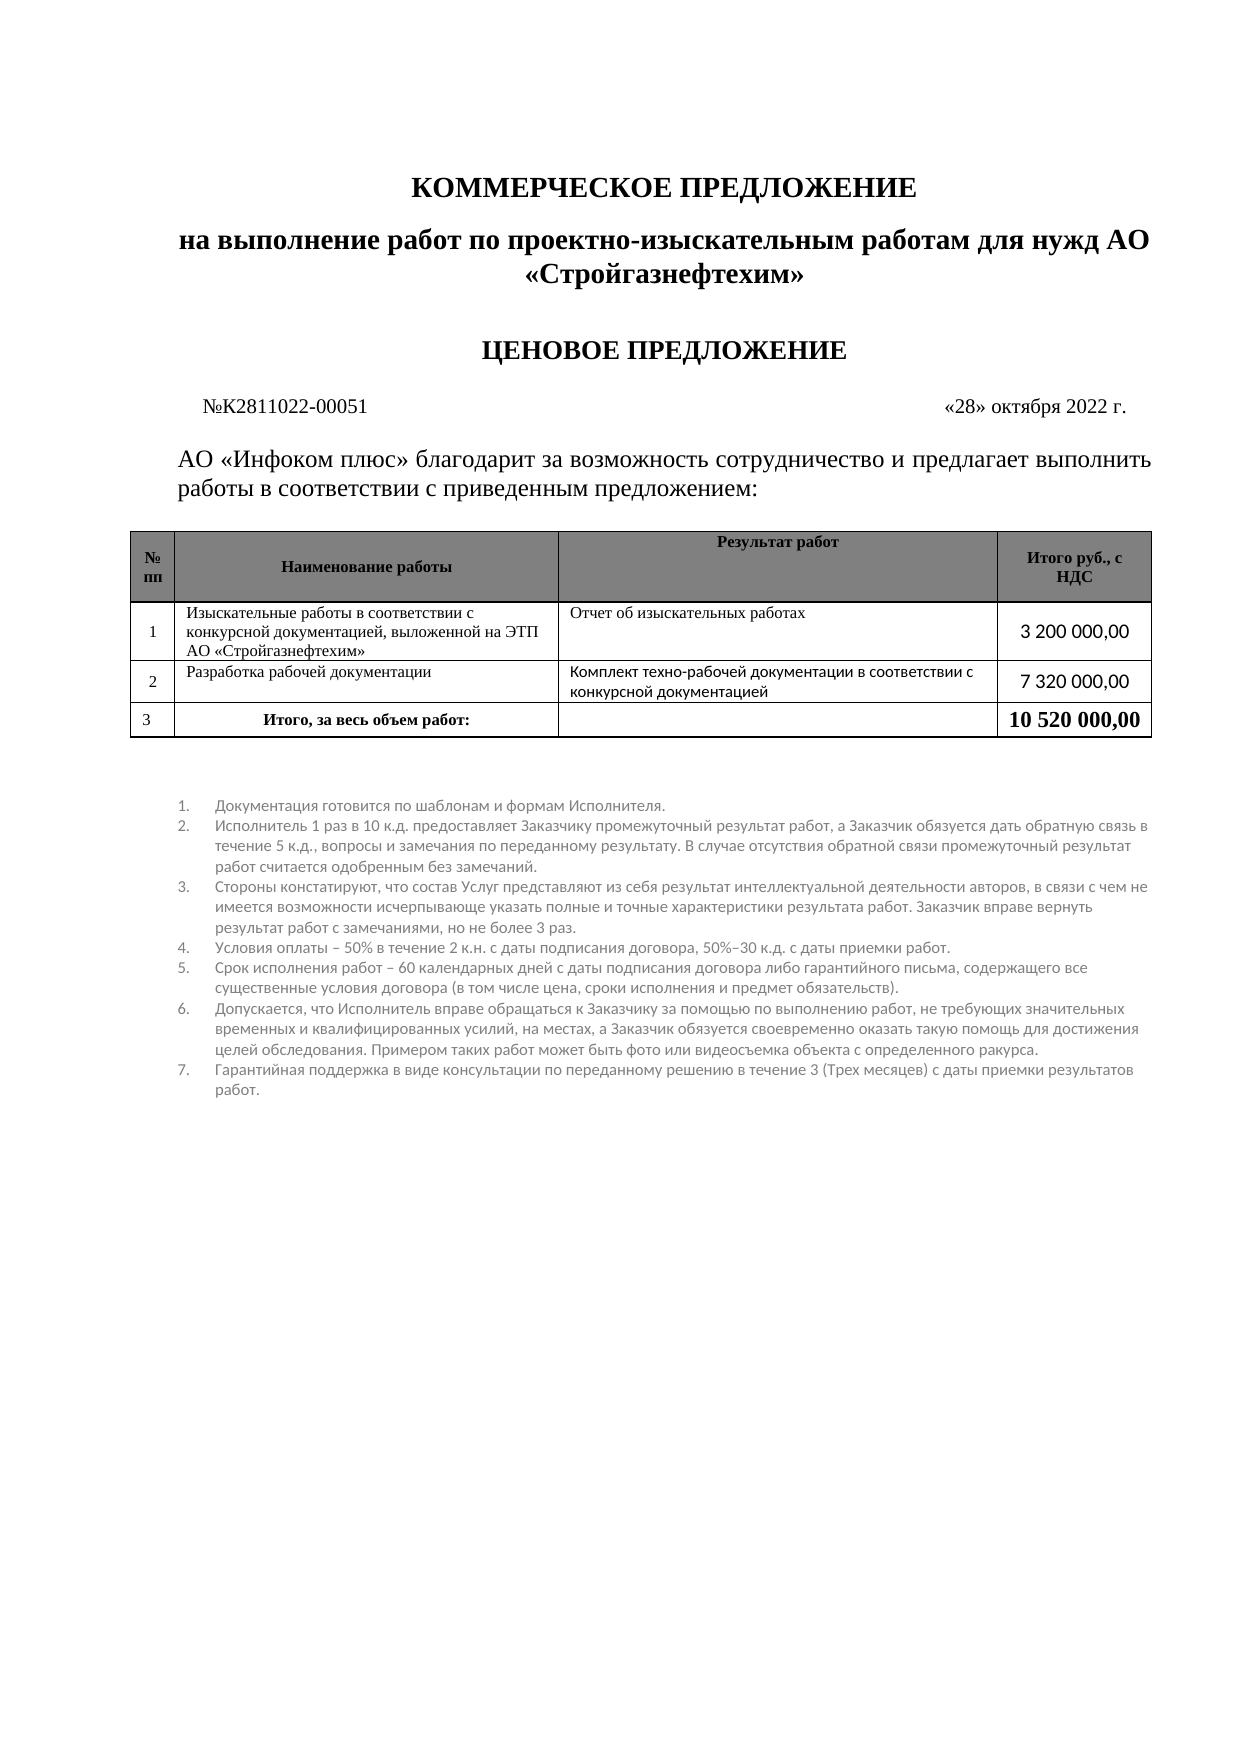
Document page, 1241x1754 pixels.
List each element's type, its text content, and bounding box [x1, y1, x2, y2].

list Допускается, что Исполнитель вправе обращаться к Заказчику за помощью по выполнению работ, не требующих значительных временных и квалифицированных усилий, на местах, а Заказчик обязуется своевременно оказать такую помощь для достижения целей обследования. Примером таких работ может быть фото или видеосъемка объекта с определенного ракурса. [177, 998, 1152, 1059]
table_header Результат работ [559, 532, 997, 601]
table_cell Комплект техно-рабочей документации в соответствии с конкурсной документацией [559, 661, 997, 702]
text №К2811022-00051 «28» октября 2022 г. [177, 394, 1152, 418]
text на выполнение работ по проектно-изыскательным работам для нужд АО «Стройгазнефтехим» [177, 222, 1152, 289]
table_cell Изыскательные работы в соответствии с конкурсной документацией, выложенной на ЭТП АО «Стройгазнефтехим» [175, 603, 558, 660]
table_cell 1 [131, 603, 174, 660]
table_header № пп [131, 532, 174, 601]
table_cell 3 200 000,00 [998, 603, 1151, 660]
table_cell 7 320 00‬0,00 [998, 661, 1151, 702]
table_cell 3 [131, 703, 174, 736]
text АО «Инфоком плюс» благодарит за возможность сотрудничество и предлагает выполнить работы в соответствии с приведенным предложением: [177, 444, 1152, 502]
list Срок исполнения работ – 60 календарных дней с даты подписания договора либо гарантийного письма, содержащего все существенные условия договора (в том числе цена, сроки исполнения и предмет обязательств). [177, 957, 1152, 998]
list Условия оплаты – 50% в течение 2 к.н. с даты подписания договора, 50%–30 к.д. с даты приемки работ. [177, 937, 1152, 957]
text ЦЕНОВОЕ ПРЕДЛОЖЕНИЕ [177, 334, 1152, 365]
table_header Итого руб., с НДС [998, 532, 1151, 601]
table_cell 10 520 000,00 [998, 703, 1151, 736]
table_cell [559, 703, 997, 736]
list Документация готовится по шаблонам и формам Исполнителя. [177, 795, 1152, 815]
table_cell Отчет об изыскательных работах [559, 603, 997, 660]
table_cell Разработка рабочей документации [175, 661, 558, 702]
list Стороны констатируют, что состав Услуг представляют из себя результат интеллектуальной деятельности авторов, в связи с чем не имеется возможности исчерпывающе указать полные и точные характеристики результата работ. Заказчик вправе вернуть результат работ с замечаниями, но не более 3 раз. [177, 876, 1152, 937]
table_header Наименование работы [175, 532, 558, 601]
table_cell Итого, за весь объем работ: [175, 703, 558, 736]
list Гарантийная поддержка в виде консультации по переданному решению в течение 3 (Трех месяцев) с даты приемки результатов работ. [177, 1059, 1152, 1100]
text КОММЕРЧЕСКОЕ ПРЕДЛОЖЕНИЕ [177, 170, 1152, 204]
list Исполнитель 1 раз в 10 к.д. предоставляет Заказчику промежуточный результат работ, а Заказчик обязуется дать обратную связь в течение 5 к.д., вопросы и замечания по переданному результату. В случае отсутствия обратной связи промежуточный результат работ считается одобренным без замечаний. [177, 815, 1152, 876]
table_cell 2 [131, 661, 174, 702]
